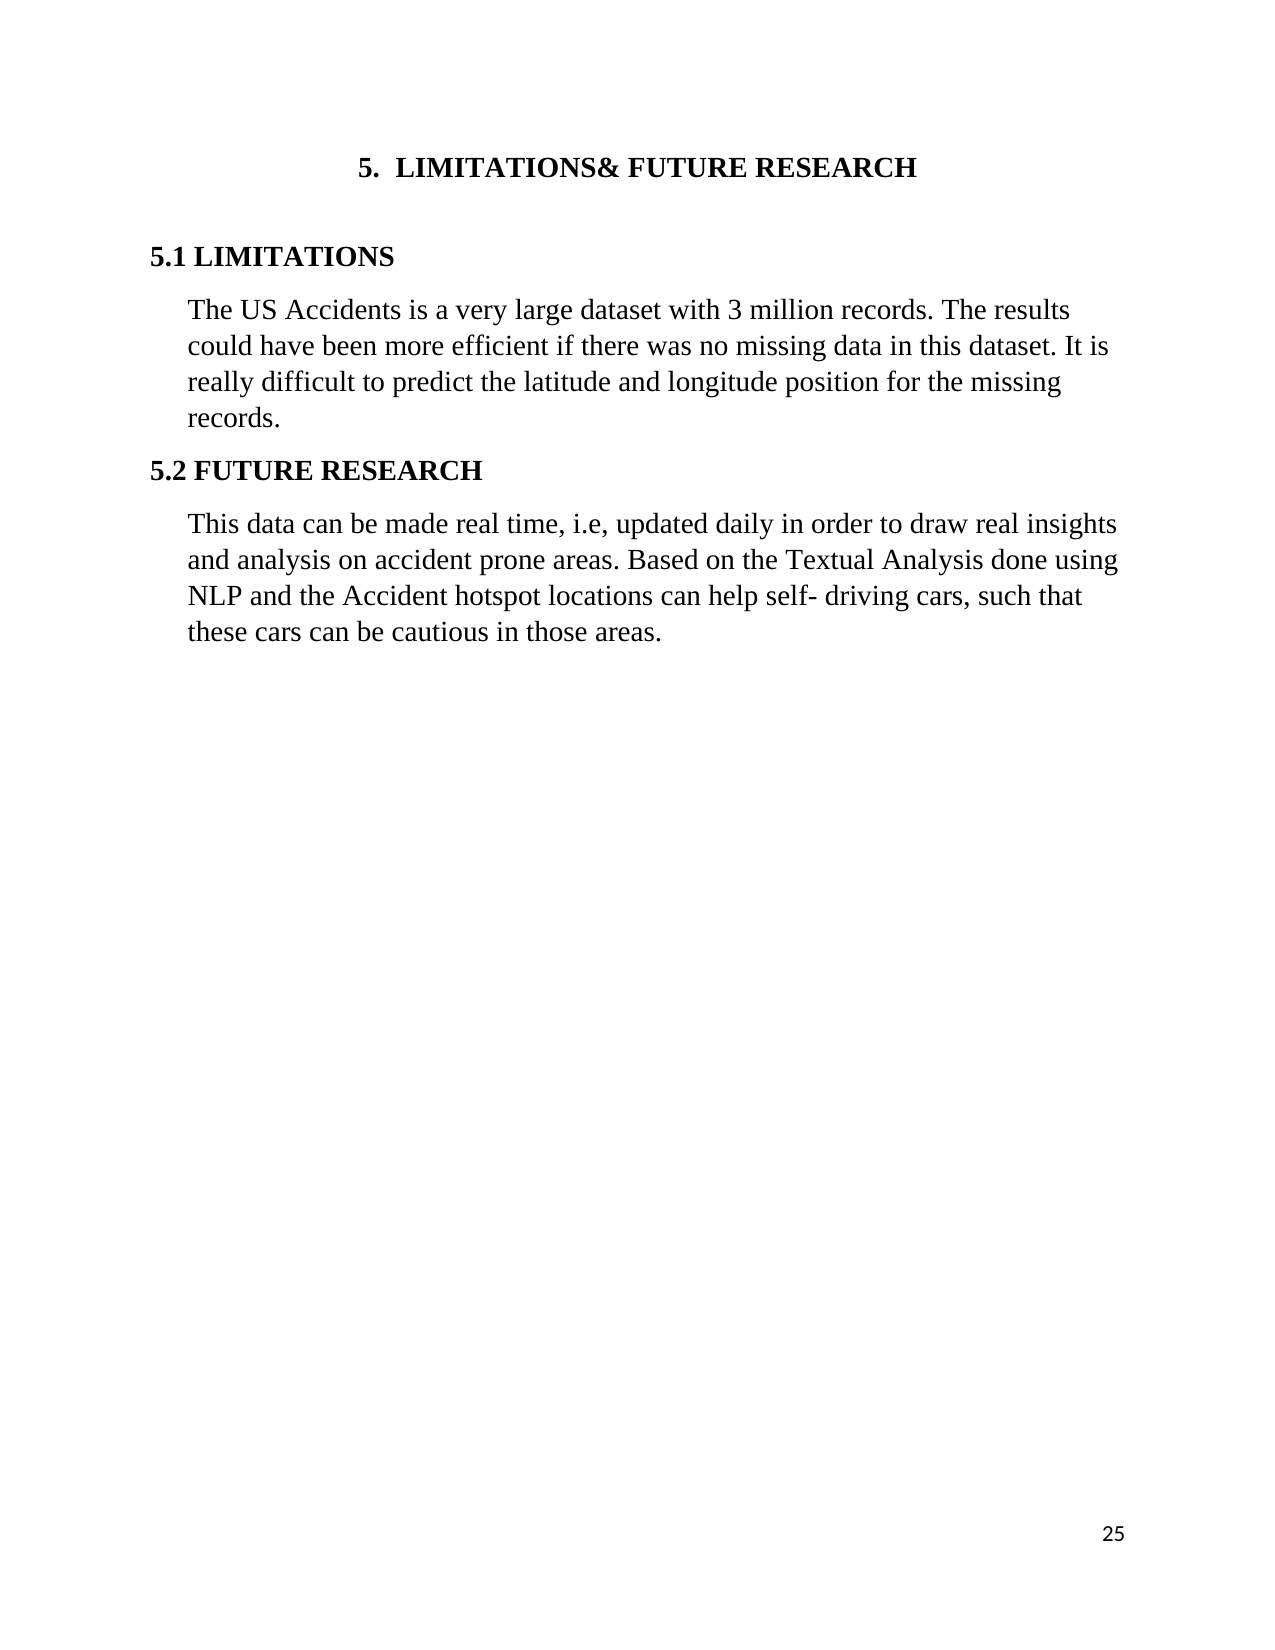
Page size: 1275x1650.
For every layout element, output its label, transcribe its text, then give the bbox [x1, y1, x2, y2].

text 5.1 LIMITATIONS [150, 239, 1125, 272]
text 5.2 FUTURE RESEARCH [150, 453, 1125, 487]
text The US Accidents is a very large dataset with 3 million records. The results could have been more efficient if there was no missing data in this dataset. It is really difficult to predict the latitude and longitude position for the missing records. [187, 292, 1125, 434]
text This data can be made real time, i.e, updated daily in order to draw real insights and analysis on accident prone areas. Based on the Textual Analysis done using NLP and the Accident hotspot locations can help self- driving cars, such that these cars can be cautious in those areas. [187, 506, 1125, 648]
list LIMITATIONS& FUTURE RESEARCH [150, 150, 1125, 183]
